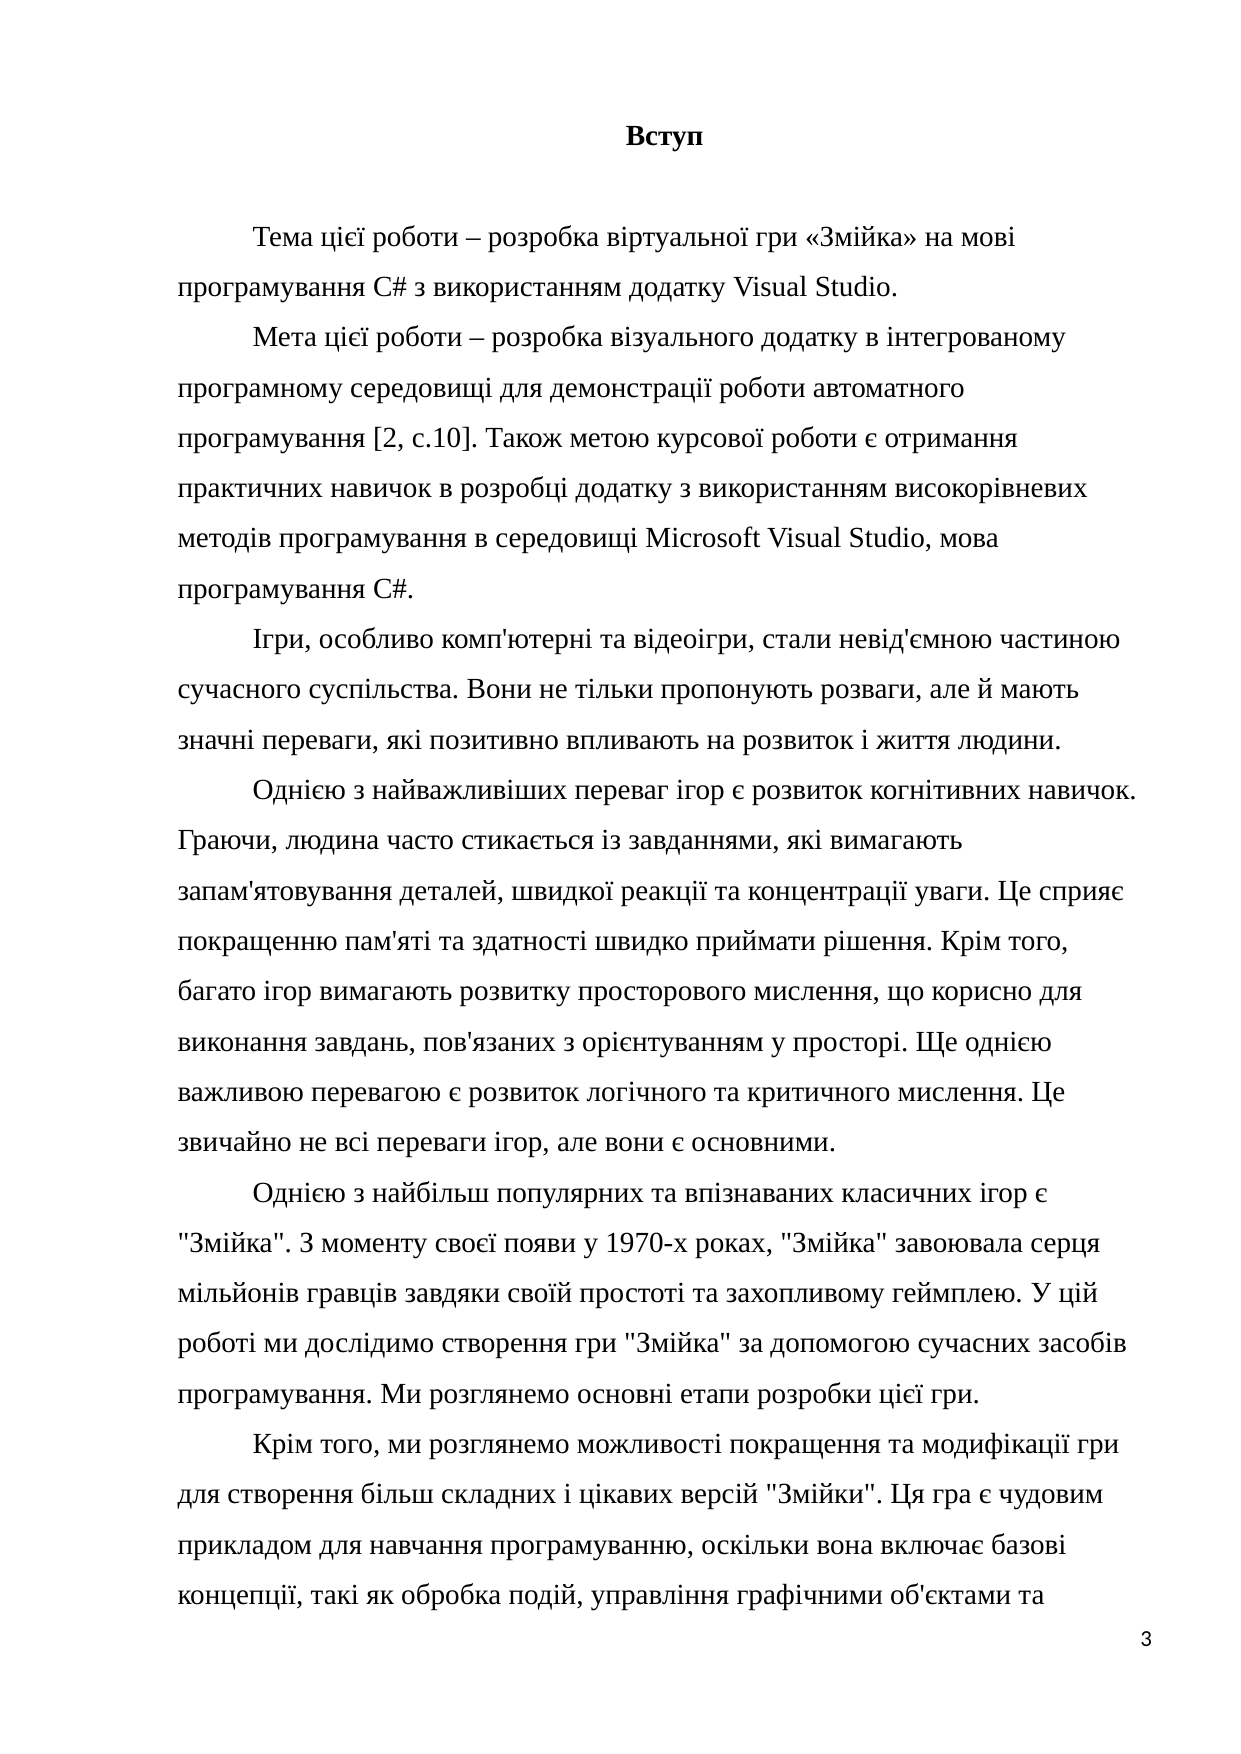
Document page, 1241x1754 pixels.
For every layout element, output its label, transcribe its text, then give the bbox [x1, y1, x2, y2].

text Тема цієї роботи – розробка віртуальної гри «Змійка» на мові програмування С# з використанням додатку Visual Studio. [177, 219, 1152, 303]
text Ігри, особливо комп'ютерні та відеоігри, стали невід'ємною частиною сучасного суспільства. Вони не тільки пропонують розваги, але й мають значні переваги, які позитивно впливають на розвиток і життя людини. [177, 621, 1152, 755]
subtitle Вступ [177, 118, 1152, 152]
text Мета цієї роботи – розробка візуального додатку в інтегрованому програмному середовищі для демонстрації роботи автоматного програмування [2, c.10]. Також метою курсової роботи є отримання практичних навичок в розробці додатку з використанням високорівневих методів програмування в середовищі Microsoft Visual Studio, мова програмування С#. [177, 319, 1152, 604]
text Однією з найважливіших переваг ігор є розвиток когнітивних навичок. Граючи, людина часто стикається із завданнями, які вимагають запам'ятовування деталей, швидкої реакції та концентрації уваги. Це сприяє покращенню пам'яті та здатності швидко приймати рішення. Крім того, багато ігор вимагають розвитку просторового мислення, що корисно для виконання завдань, пов'язаних з орієнтуванням у просторі. Ще однією важливою перевагою є розвиток логічного та критичного мислення. Це звичайно не всі переваги ігор, але вони є основними. [177, 772, 1152, 1158]
text Однією з найбільш популярних та впізнаваних класичних ігор є "Змійка". З моменту своєї появи у 1970-х роках, "Змійка" завоювала серця мільйонів гравців завдяки своїй простоті та захопливому геймплею. У цій роботі ми дослідимо створення гри "Змійка" за допомогою сучасних засобів програмування. Ми розглянемо основні етапи розробки цієї гри. [177, 1175, 1152, 1409]
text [177, 1426, 1152, 1611]
